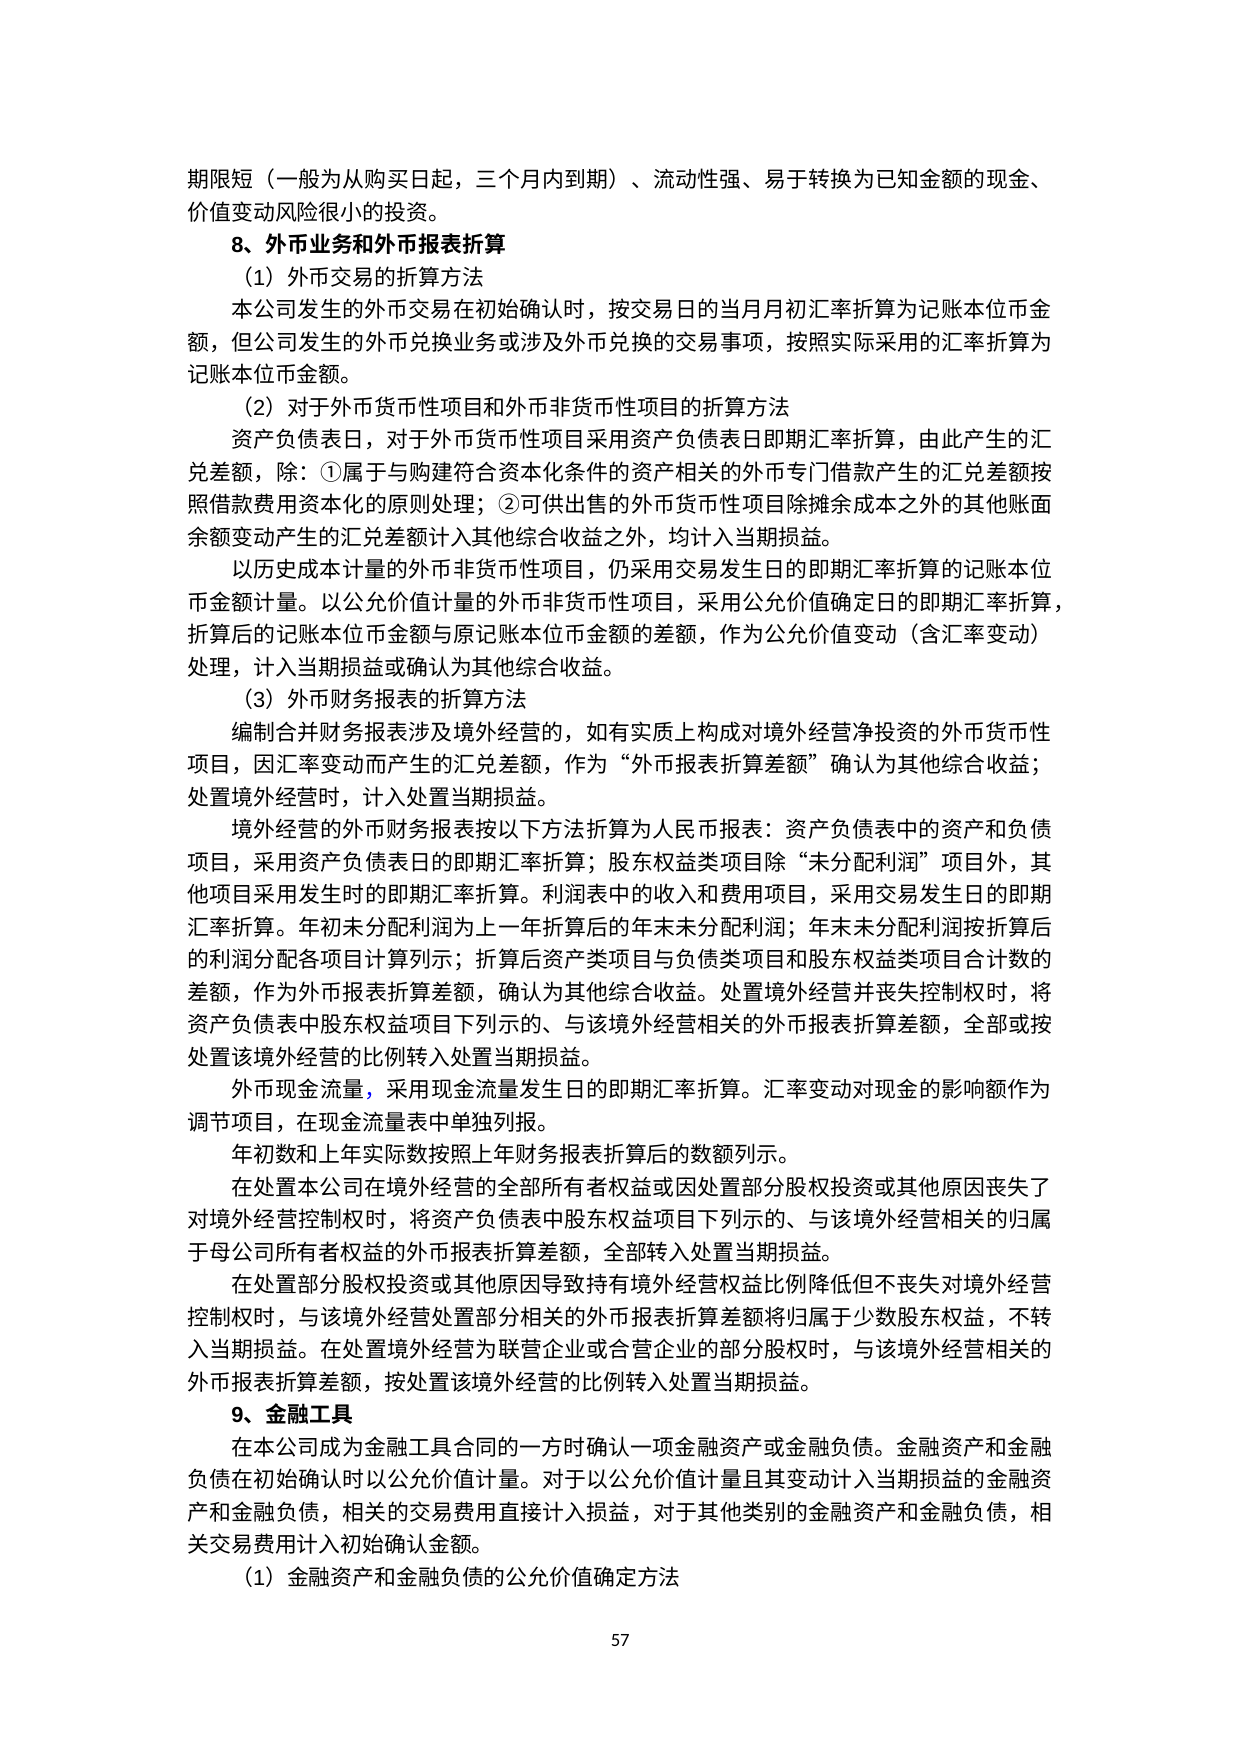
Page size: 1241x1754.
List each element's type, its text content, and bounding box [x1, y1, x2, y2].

text （2）对于外币货币性项目和外币非货币性项目的折算方法 [187, 389, 1053, 422]
text 在处置本公司在境外经营的全部所有者权益或因处置部分股权投资或其他原因丧失了对境外经营控制权时，将资产负债表中股东权益项目下列示的、与该境外经营相关的归属于母公司所有者权益的外币报表折算差额，全部转入处置当期损益。 [187, 1169, 1053, 1267]
text 编制合并财务报表涉及境外经营的，如有实质上构成对境外经营净投资的外币货币性项目，因汇率变动而产生的汇兑差额，作为“外币报表折算差额”确认为其他综合收益；处置境外经营时，计入处置当期损益。 [187, 714, 1053, 812]
text 在处置部分股权投资或其他原因导致持有境外经营权益比例降低但不丧失对境外经营控制权时，与该境外经营处置部分相关的外币报表折算差额将归属于少数股东权益，不转入当期损益。在处置境外经营为联营企业或合营企业的部分股权时，与该境外经营相关的外币报表折算差额，按处置该境外经营的比例转入处置当期损益。 [187, 1267, 1053, 1397]
text （1）外币交易的折算方法 [187, 259, 1053, 292]
text 8、外币业务和外币报表折算 [187, 227, 1053, 259]
text （3）外币财务报表的折算方法 [187, 682, 1053, 714]
text 本公司发生的外币交易在初始确认时，按交易日的当月月初汇率折算为记账本位币金额，但公司发生的外币兑换业务或涉及外币兑换的交易事项，按照实际采用的汇率折算为记账本位币金额。 [187, 292, 1053, 389]
text （1）金融资产和金融负债的公允价值确定方法 [187, 1559, 1053, 1592]
text 境外经营的外币财务报表按以下方法折算为人民币报表：资产负债表中的资产和负债项目，采用资产负债表日的即期汇率折算；股东权益类项目除“未分配利润”项目外，其他项目采用发生时的即期汇率折算。利润表中的收入和费用项目，采用交易发生日的即期汇率折算。年初未分配利润为上一年折算后的年末未分配利润；年末未分配利润按折算后的利润分配各项目计算列示；折算后资产类项目与负债类项目和股东权益类项目合计数的差额，作为外币报表折算差额，确认为其他综合收益。处置境外经营并丧失控制权时，将资产负债表中股东权益项目下列示的、与该境外经营相关的外币报表折算差额，全部或按处置该境外经营的比例转入处置当期损益。 [187, 812, 1053, 1072]
text 以历史成本计量的外币非货币性项目，仍采用交易发生日的即期汇率折算的记账本位币金额计量。以公允价值计量的外币非货币性项目，采用公允价值确定日的即期汇率折算，折算后的记账本位币金额与原记账本位币金额的差额，作为公允价值变动（含汇率变动）处理，计入当期损益或确认为其他综合收益。 [187, 552, 1053, 682]
text 9、金融工具 [187, 1397, 1053, 1429]
text 资产负债表日，对于外币货币性项目采用资产负债表日即期汇率折算，由此产生的汇兑差额，除：①属于与购建符合资本化条件的资产相关的外币专门借款产生的汇兑差额按照借款费用资本化的原则处理；②可供出售的外币货币性项目除摊余成本之外的其他账面余额变动产生的汇兑差额计入其他综合收益之外，均计入当期损益。 [187, 422, 1053, 552]
text 年初数和上年实际数按照上年财务报表折算后的数额列示。 [187, 1137, 1053, 1169]
text 外币现金流量，采用现金流量发生日的即期汇率折算。汇率变动对现金的影响额作为调节项目，在现金流量表中单独列报。 [187, 1072, 1053, 1137]
text 在本公司成为金融工具合同的一方时确认一项金融资产或金融负债。金融资产和金融负债在初始确认时以公允价值计量。对于以公允价值计量且其变动计入当期损益的金融资产和金融负债，相关的交易费用直接计入损益，对于其他类别的金融资产和金融负债，相关交易费用计入初始确认金额。 [187, 1429, 1053, 1559]
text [187, 162, 1053, 227]
